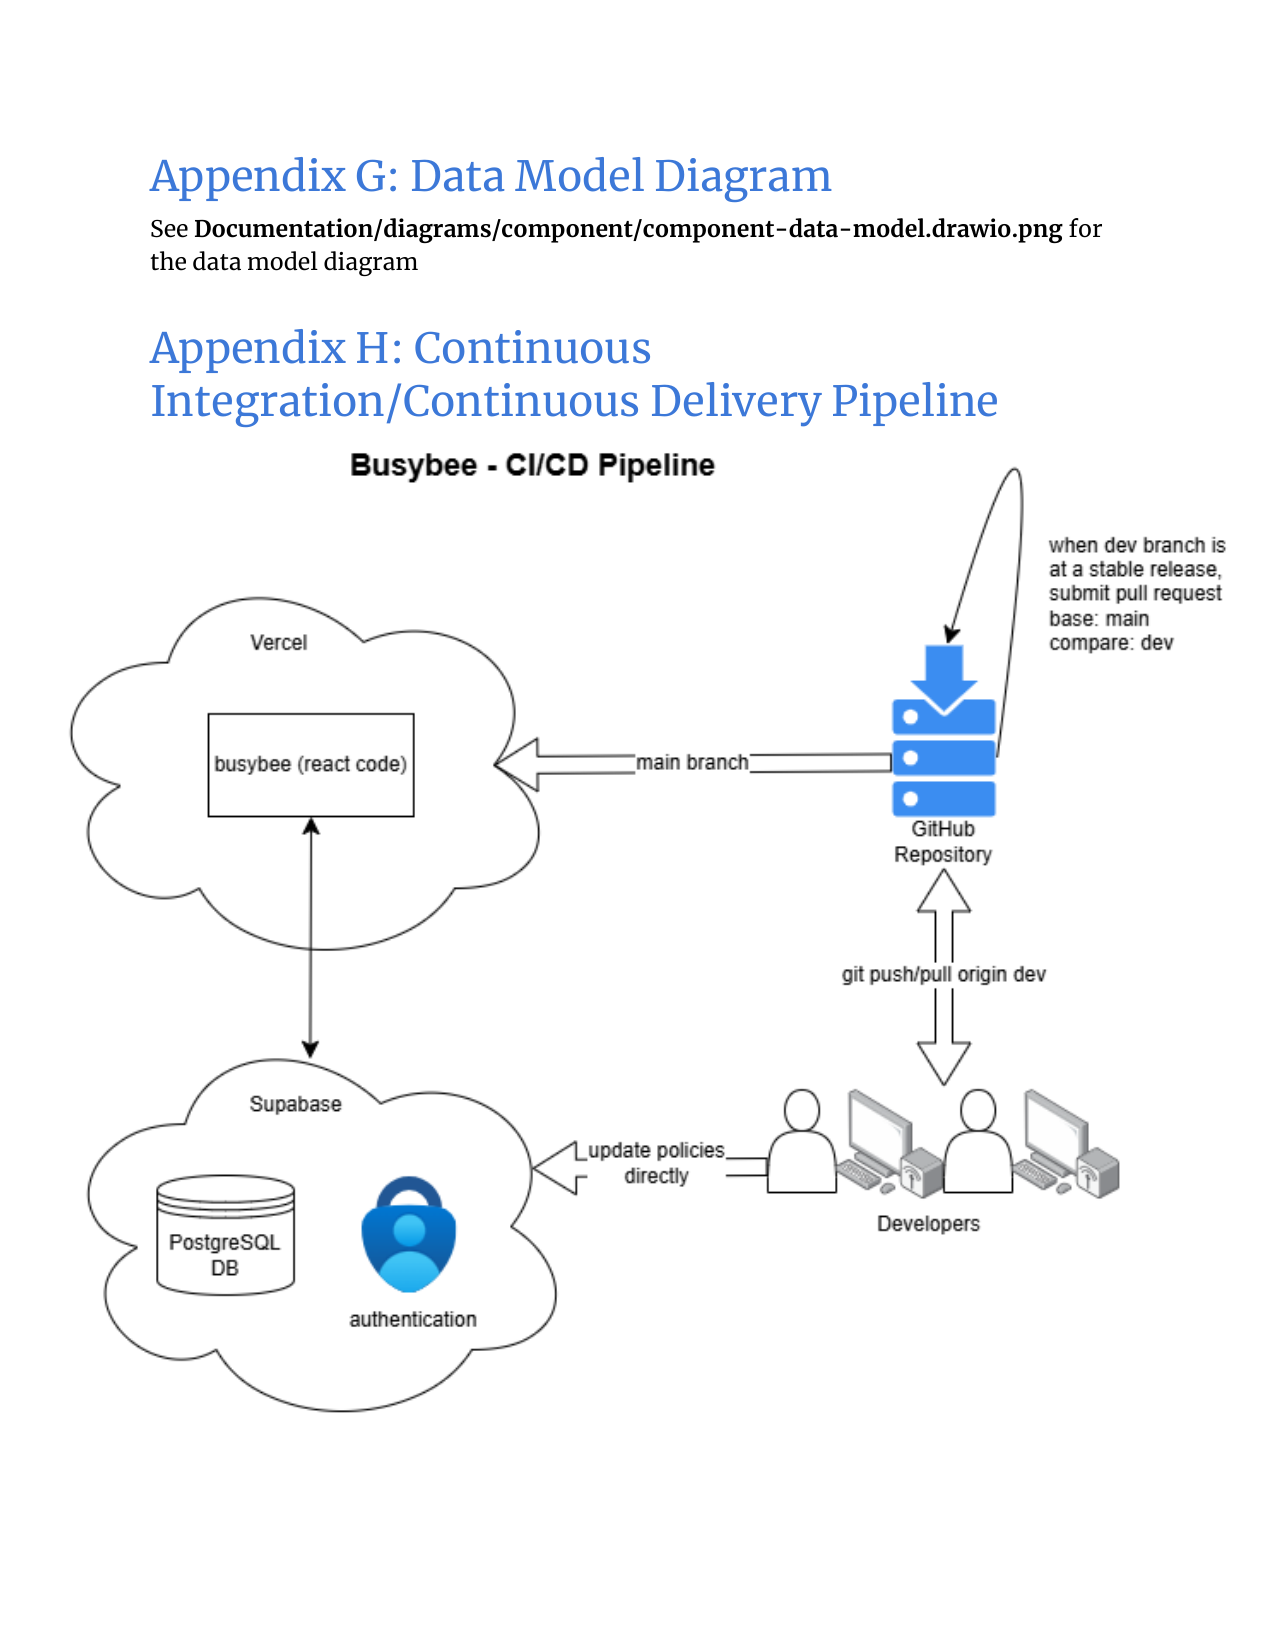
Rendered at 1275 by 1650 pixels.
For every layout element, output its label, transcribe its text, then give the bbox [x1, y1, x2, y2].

subtitle Appendix G: Data Model Diagram [150, 150, 1125, 202]
text See Documentation/diagrams/component/component-data-model.drawio.png for the data model diagram [150, 215, 1125, 277]
picture [37, 440, 1235, 1433]
subtitle Appendix H: Continuous Integration/Continuous Delivery Pipeline [150, 323, 1125, 428]
